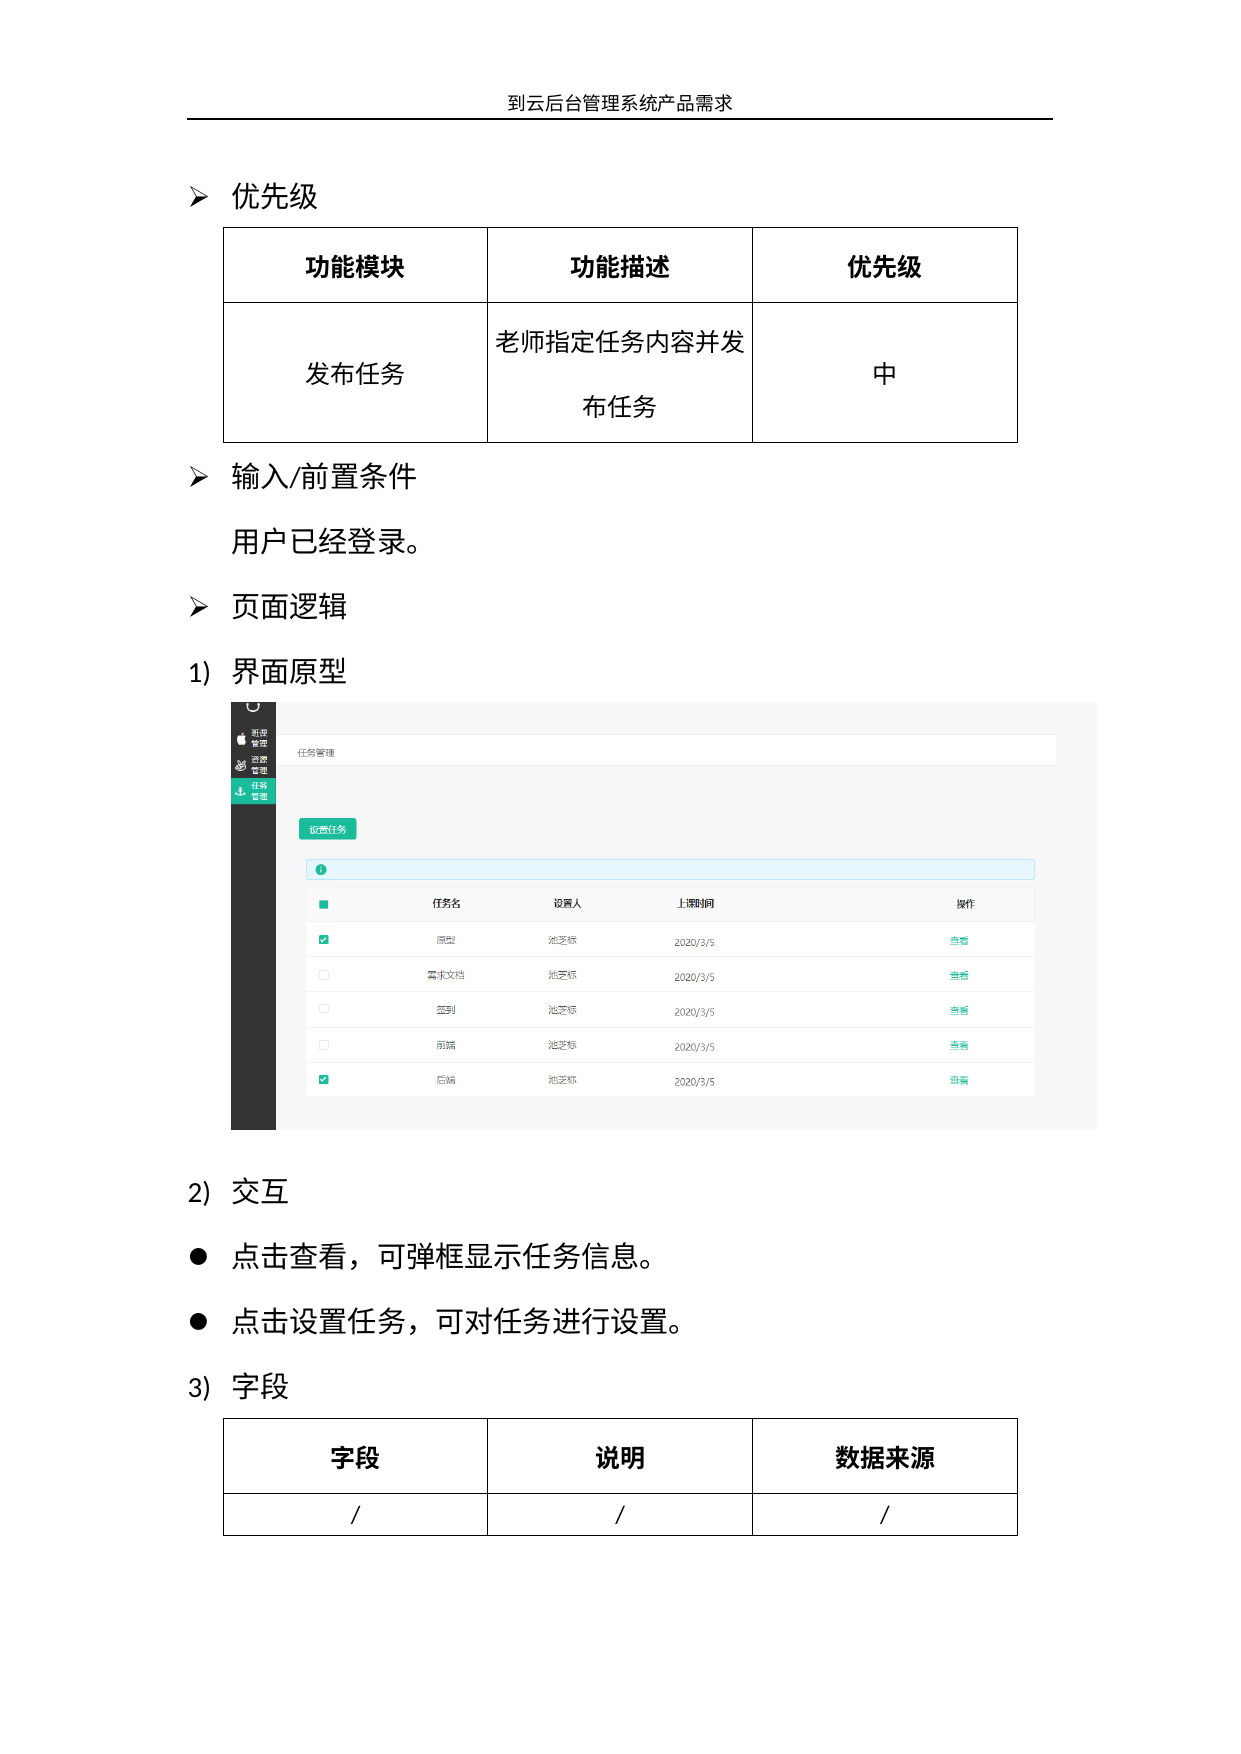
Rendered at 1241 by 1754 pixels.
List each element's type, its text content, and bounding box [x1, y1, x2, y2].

table_header 功能描述 [488, 228, 752, 302]
table_cell / [224, 1494, 487, 1535]
list 优先级 [187, 162, 1053, 227]
table_header 功能模块 [224, 228, 487, 302]
table_header 字段 [224, 1419, 487, 1492]
table_cell / [488, 1494, 752, 1535]
table_cell 中 [753, 303, 1017, 442]
picture [231, 702, 1097, 1130]
text 用户已经登录。 [187, 508, 1053, 573]
list 界面原型 [187, 638, 1053, 703]
table_cell 老师指定任务内容并发布任务 [488, 303, 752, 442]
list 点击设置任务，可对任务进行设置。 [187, 1288, 1053, 1353]
list 点击查看，可弹框显示任务信息。 [187, 1223, 1053, 1288]
list 输入/前置条件 [187, 443, 1053, 508]
table_cell 发布任务 [224, 303, 487, 442]
list 交互 [187, 1158, 1053, 1223]
list 页面逻辑 [187, 573, 1053, 638]
table_cell / [753, 1494, 1017, 1535]
table_header 优先级 [753, 228, 1017, 302]
list 字段 [187, 1353, 1053, 1418]
table_header 说明 [488, 1419, 752, 1492]
table_header 数据来源 [753, 1419, 1017, 1492]
